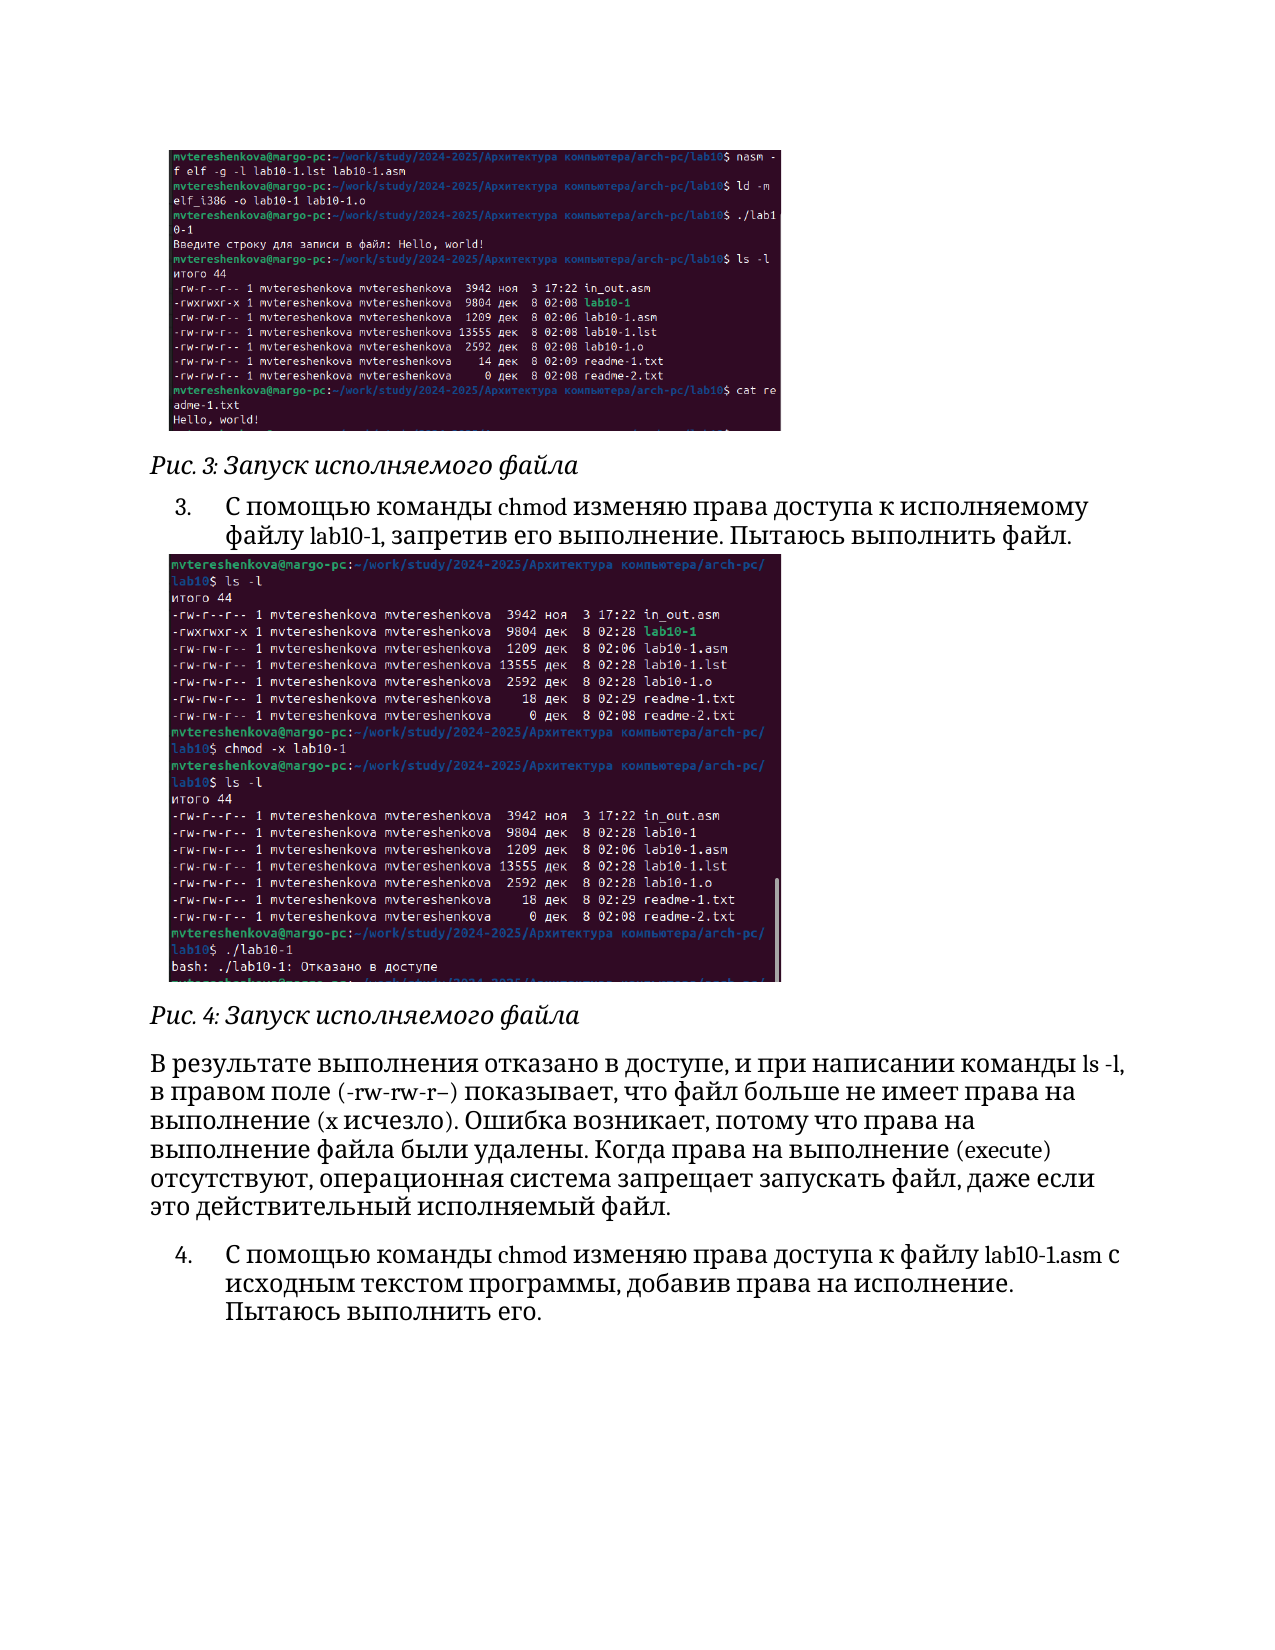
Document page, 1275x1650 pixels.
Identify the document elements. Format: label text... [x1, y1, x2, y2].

list С помощью команды chmod изменяю права доступа к исполняемому файлу lab10-1, запретив его выполнение. Пытаюсь выполнить файл. [175, 493, 1125, 550]
list С помощью команды chmod изменяю права доступа к файлу lab10-1.asm с исходным текстом программы, добавив права на исполнение. Пытаюсь выполнить его. [175, 1241, 1125, 1327]
text В результате выполнения отказано в доступе, и при написании команды ls -l, в правом поле (-rw-rw-r–) показывает, что файл больше не имеет права на выполнение (x исчезло). Ошибка возникает, потому что права на выполнение файла были удалены. Когда права на выполнение (execute) отсутствуют, операционная система запрещает запускать файл, даже если это действительный исполняемый файл. [150, 1049, 1125, 1222]
text Рис. 3: Запуск исполняемого файла [150, 452, 1125, 480]
text Рис. 4: Запуск исполняемого файла [150, 1002, 1125, 1031]
picture [168, 150, 782, 431]
picture [168, 554, 782, 982]
